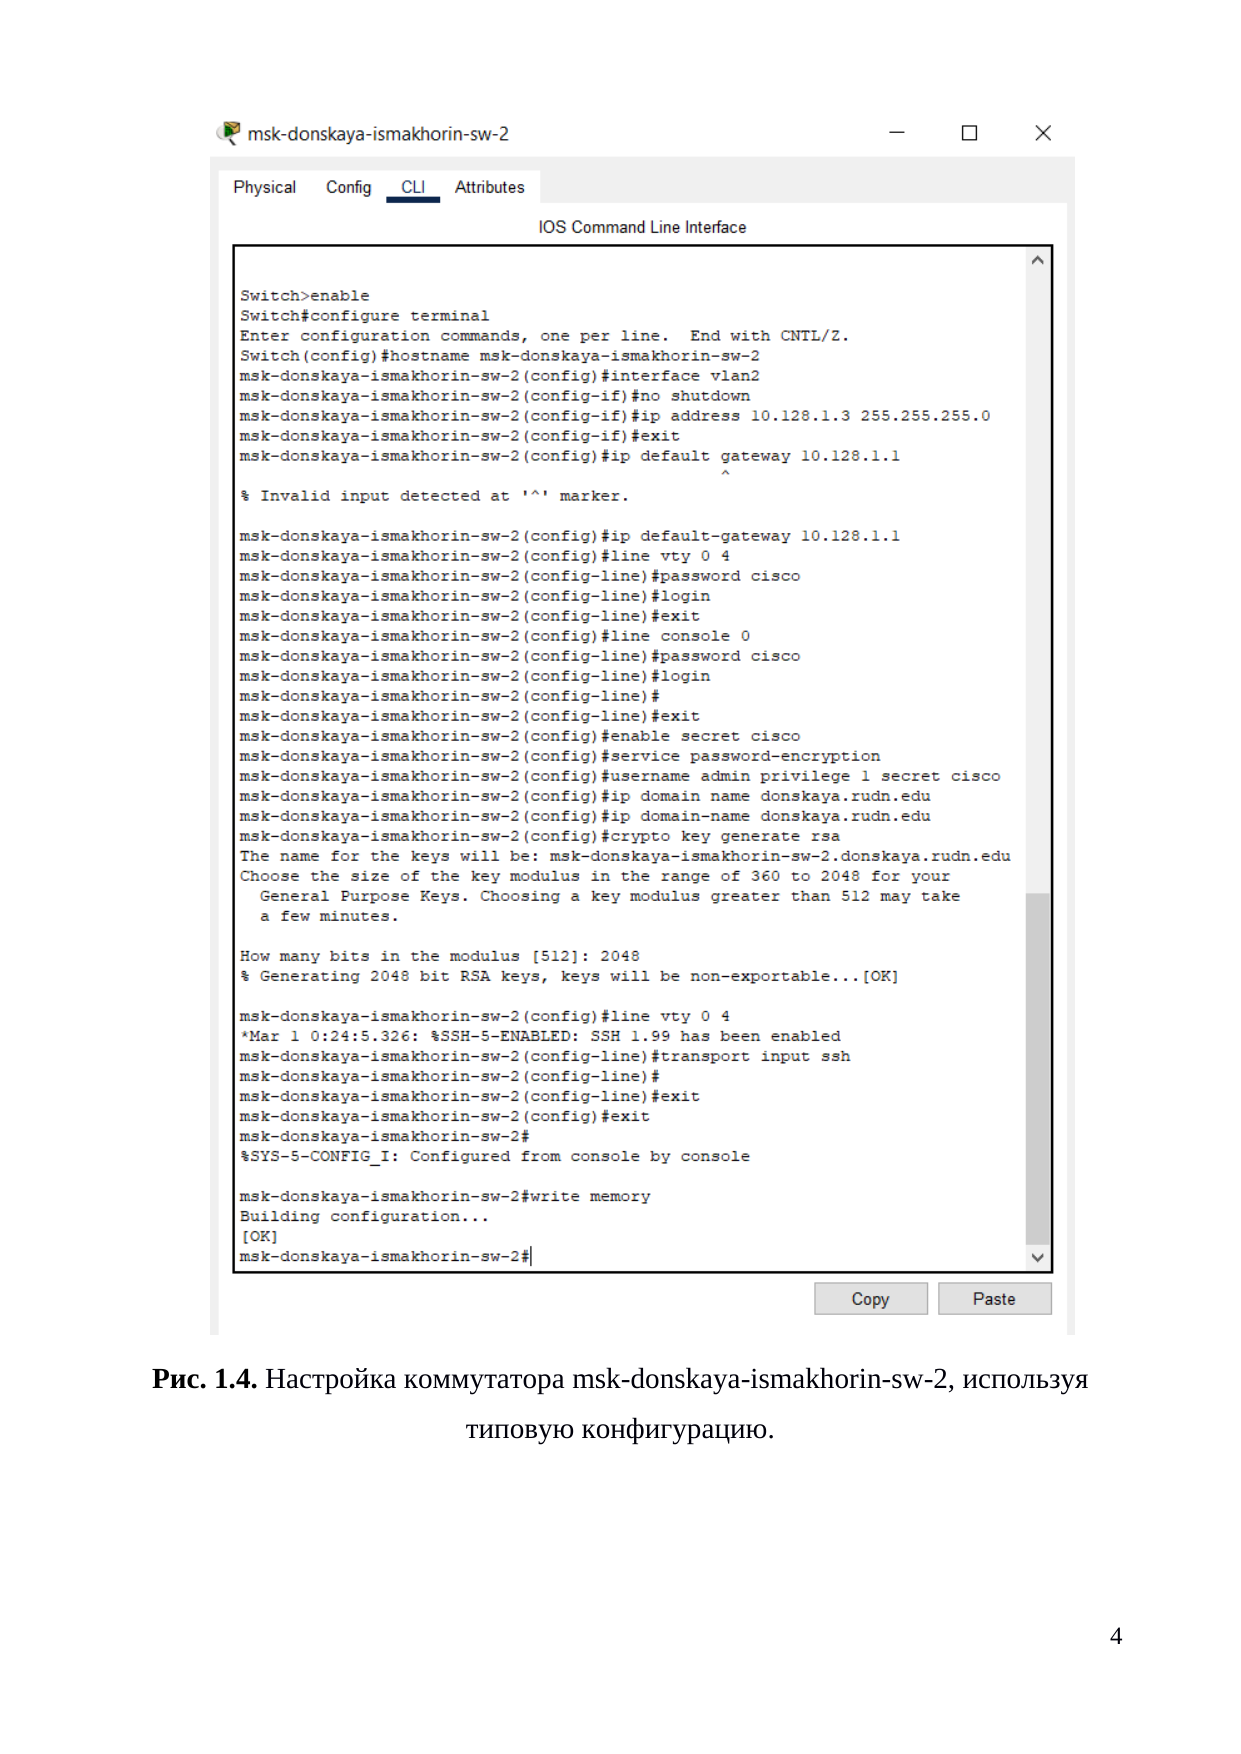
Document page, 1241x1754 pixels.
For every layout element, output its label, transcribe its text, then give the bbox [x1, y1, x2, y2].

text Рис. 1.4. Настройка коммутатора msk-donskaya-ismakhorin-sw-2, используя типовую конфигурацию. [118, 1361, 1122, 1445]
picture [210, 118, 1075, 1335]
